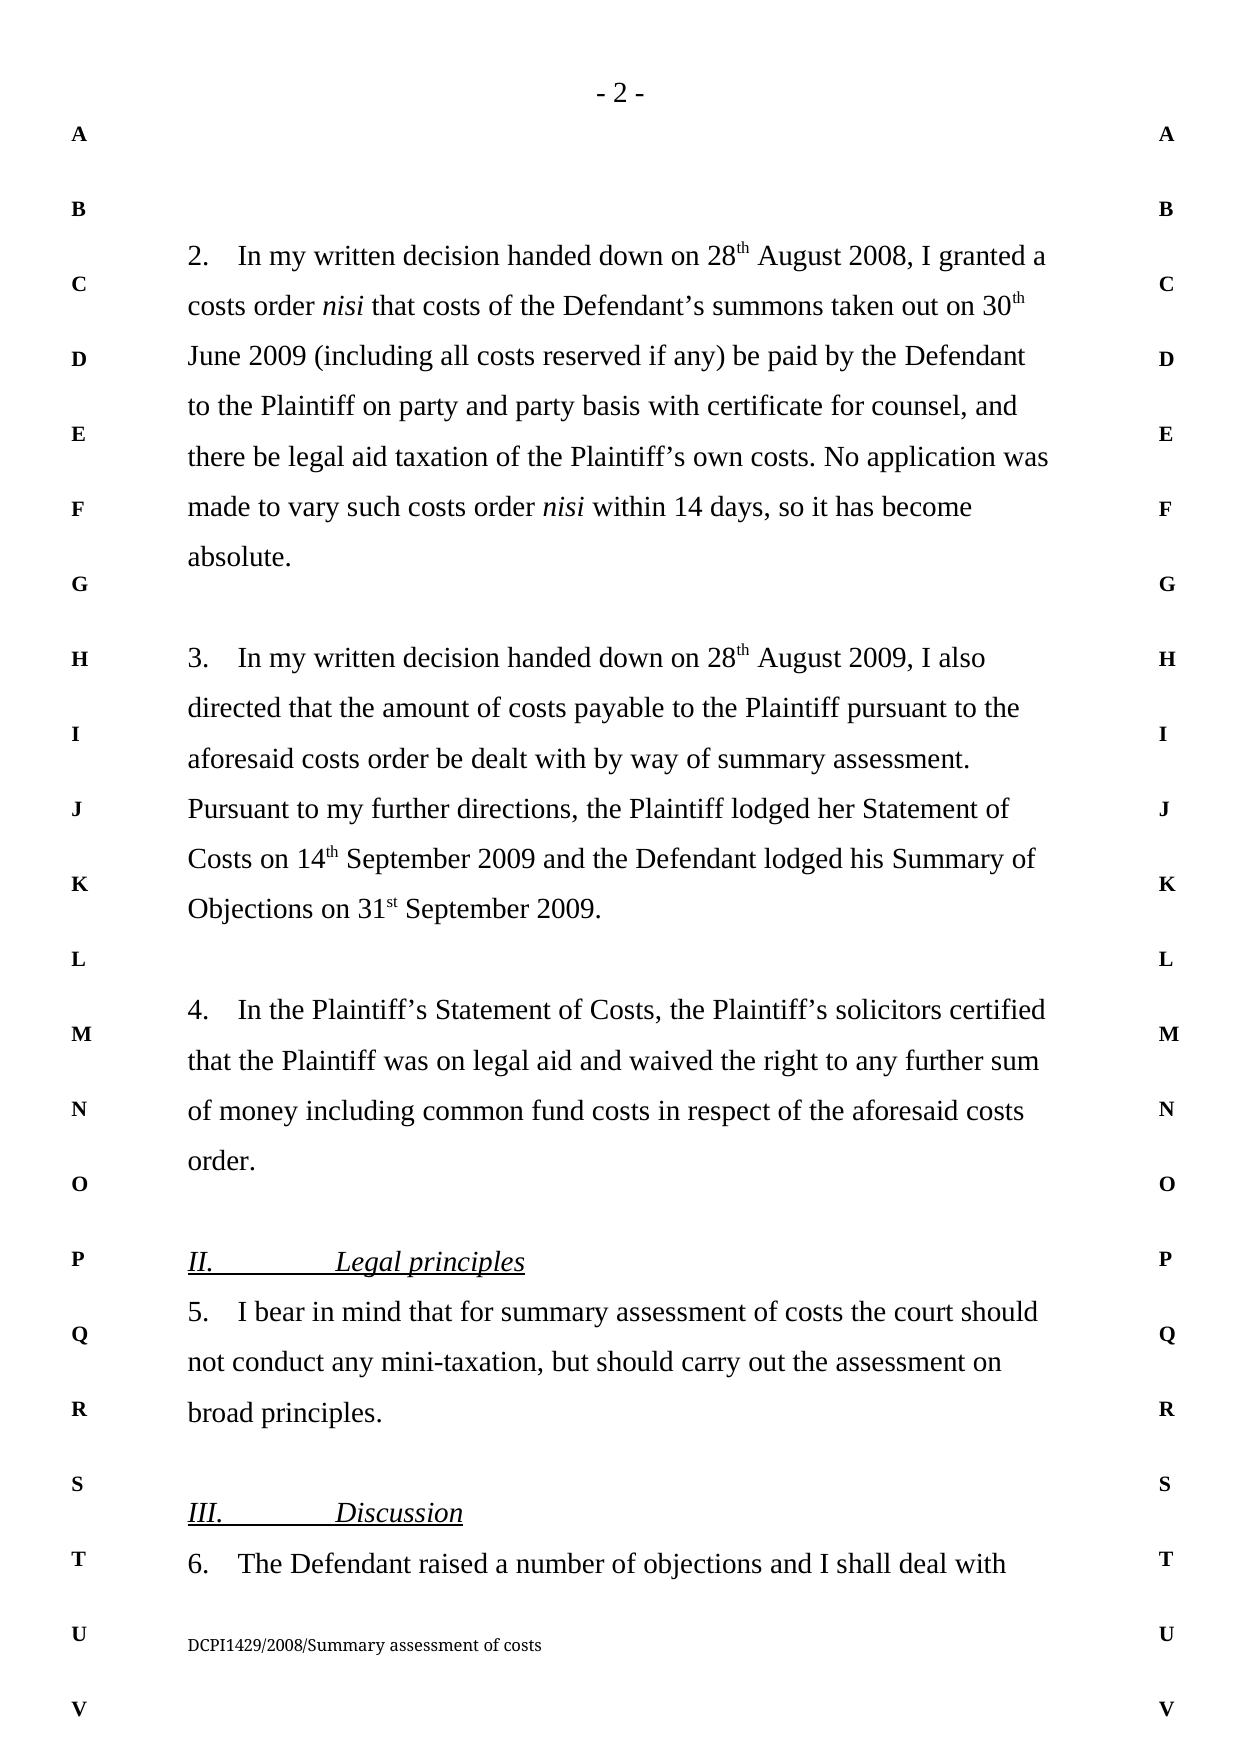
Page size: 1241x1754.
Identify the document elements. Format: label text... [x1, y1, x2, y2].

list I bear in mind that for summary assessment of costs the court should not conduct any mini-taxation, but should carry out the assessment on broad principles. [187, 1294, 1053, 1428]
subtitle II. Legal principles [187, 1244, 1053, 1278]
list In the Plaintiff’s Statement of Costs, the Plaintiff’s solicitors certified that the Plaintiff was on legal aid and waived the right to any further sum of money including common fund costs in respect of the aforesaid costs order. [187, 992, 1053, 1177]
subtitle III. Discussion [187, 1496, 1053, 1529]
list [187, 1546, 1053, 1579]
list In my written decision handed down on 28th August 2008, I granted a costs order nisi that costs of the Defendant’s summons taken out on 30th June 2009 (including all costs reserved if any) be paid by the Defendant to the Plaintiff on party and party basis with certificate for counsel, and there be legal aid taxation of the Plaintiff’s own costs. No application was made to vary such costs order nisi within 14 days, so it has become absolute. [187, 238, 1053, 573]
list In my written decision handed down on 28th August 2009, I also directed that the amount of costs payable to the Plaintiff pursuant to the aforesaid costs order be dealt with by way of summary assessment. Pursuant to my further directions, the Plaintiff lodged her Statement of Costs on 14th September 2009 and the Defendant lodged his Summary of Objections on 31st September 2009. [187, 640, 1053, 925]
